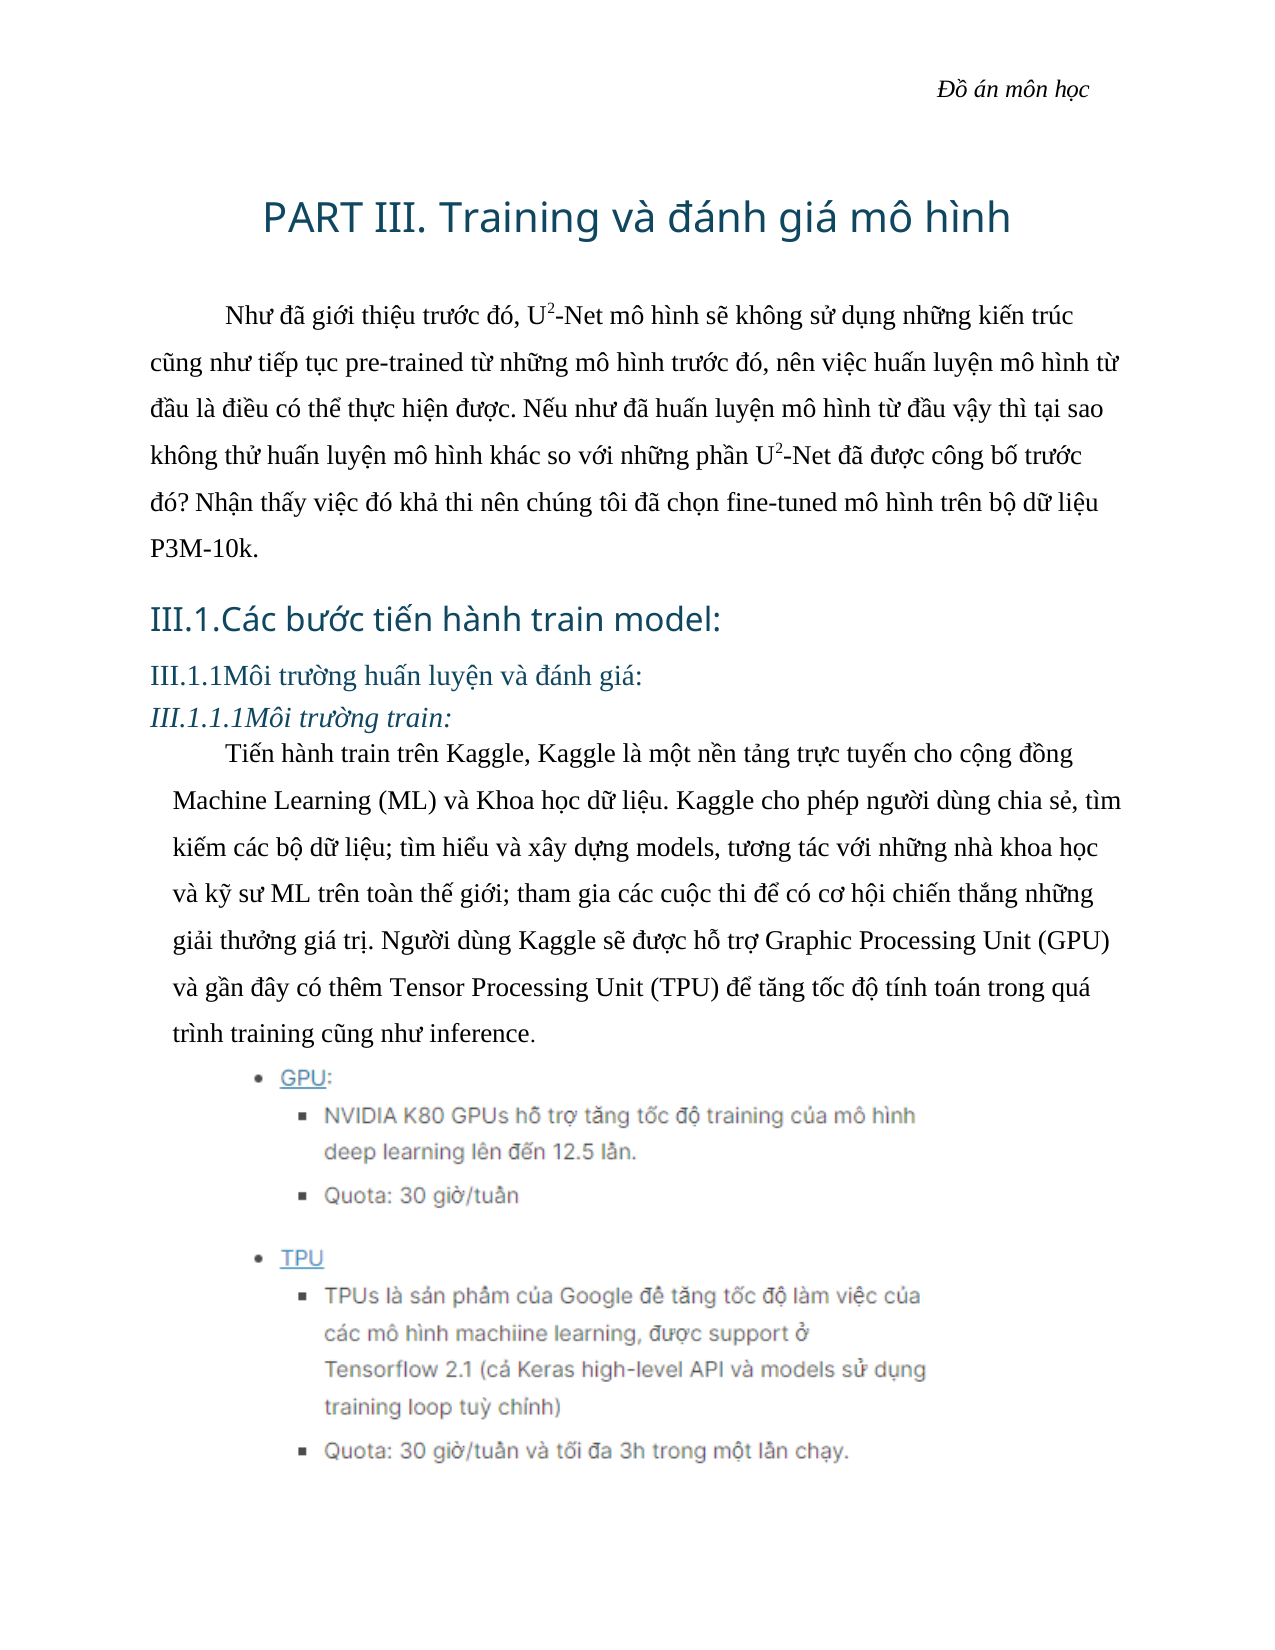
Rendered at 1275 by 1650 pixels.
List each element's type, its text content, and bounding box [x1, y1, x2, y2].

subtitle III.1.1Môi trường huấn luyện và đánh giá: [150, 658, 1125, 692]
picture [247, 1064, 959, 1490]
subtitle III.1.Các bước tiến hành train model: [150, 596, 1125, 641]
text Tiến hành train trên Kaggle, Kaggle là một nền tảng trực tuyến cho cộng đồng Machine Learning (ML) và Khoa học dữ liệu. Kaggle cho phép người dùng chia sẻ, tìm kiếm các bộ dữ liệu; tìm hiểu và xây dựng models, tương tác với những nhà khoa học và kỹ sư ML trên toàn thế giới; tham gia các cuộc thi để có cơ hội chiến thắng những giải thưởng giá trị. Người dùng Kaggle sẽ được hỗ trợ Graphic Processing Unit (GPU) và gần đây có thêm Tensor Processing Unit (TPU) để tăng tốc độ tính toán trong quá trình training cũng như inference. [172, 738, 1125, 1049]
subtitle III.1.1.1Môi trường train: [150, 700, 1125, 733]
subtitle PART III. Training và đánh giá mô hình [150, 187, 1125, 244]
text Như đã giới thiệu trước đó, U2-Net mô hình sẽ không sử dụng những kiến trúc cũng như tiếp tục pre-trained từ những mô hình trước đó, nên việc huấn luyện mô hình từ đầu là điều có thể thực hiện được. Nếu như đã huấn luyện mô hình từ đầu vậy thì tại sao không thử huấn luyện mô hình khác so với những phần U2-Net đã được công bố trước đó? Nhận thấy việc đó khả thi nên chúng tôi đã chọn fine-tuned mô hình trên bộ dữ liệu P3M-10k. [150, 299, 1125, 564]
